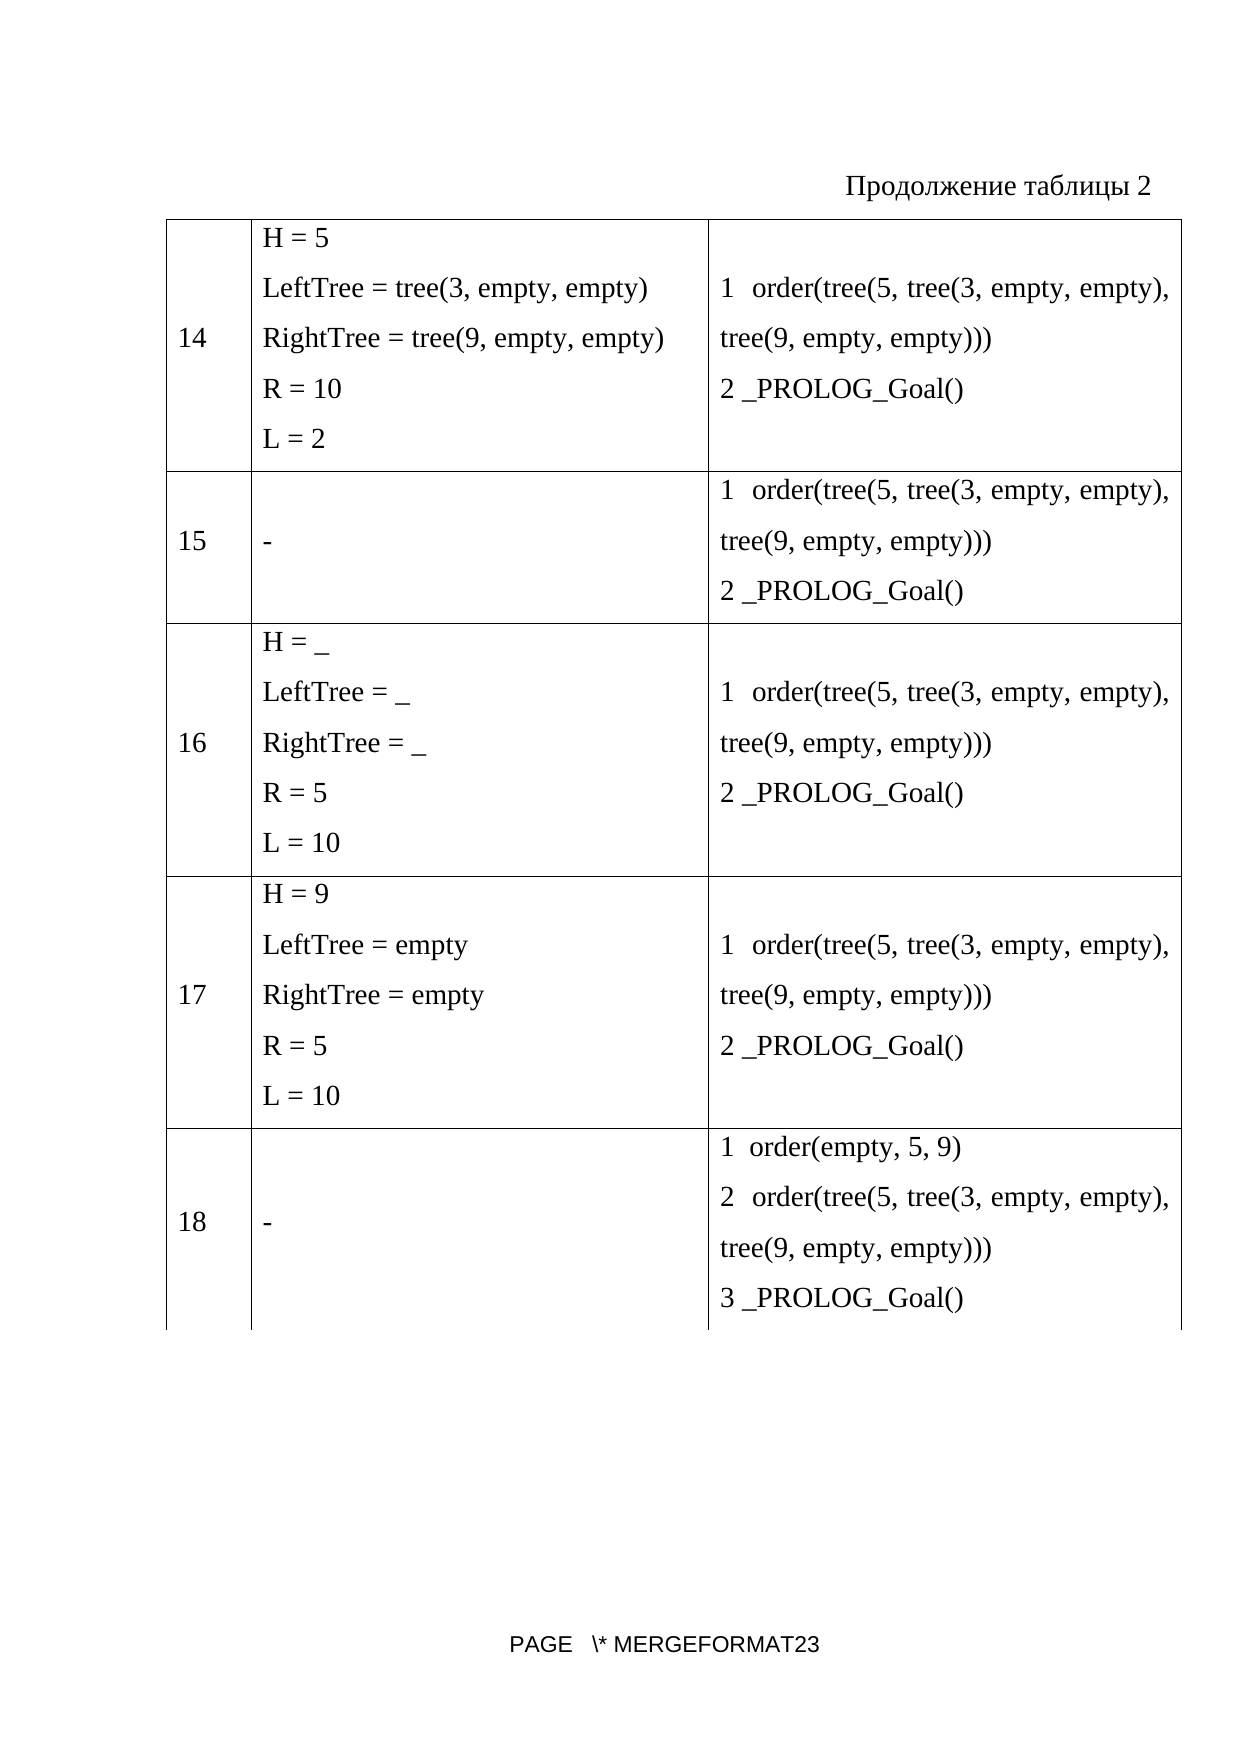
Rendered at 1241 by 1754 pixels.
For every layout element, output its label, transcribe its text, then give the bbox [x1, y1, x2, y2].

table_cell 1 order(tree(5, tree(3, empty, empty), tree(9, empty, empty))) 2 _PROLOG_Goal() [709, 877, 1181, 1128]
table_header 1 order(tree(5, tree(3, empty, empty), tree(9, empty, empty))) 2 _PROLOG_Goal() [709, 220, 1181, 471]
table_cell 18 [167, 1129, 251, 1330]
table_cell - [252, 472, 708, 623]
text Продолжение таблицы 2 [177, 168, 1152, 202]
table_cell 1 order(empty, 5, 9) 2 order(tree(5, tree(3, empty, empty), tree(9, empty, empty))) 3 _PROLOG_Goal() [709, 1129, 1181, 1330]
table_cell 1 order(tree(5, tree(3, empty, empty), tree(9, empty, empty))) 2 _PROLOG_Goal() [709, 472, 1181, 623]
table_cell 1 order(tree(5, tree(3, empty, empty), tree(9, empty, empty))) 2 _PROLOG_Goal() [709, 624, 1181, 876]
table_cell 17 [167, 877, 251, 1128]
table_cell H = _ LeftTree = _ RightTree = _ R = 5 L = 10 [252, 624, 708, 876]
table_cell H = 9 LeftTree = empty RightTree = empty R = 5 L = 10 [252, 877, 708, 1128]
table_cell 16 [167, 624, 251, 876]
table_header 14 [167, 220, 251, 471]
table_header H = 5 LeftTree = tree(3, empty, empty) RightTree = tree(9, empty, empty) R = 10 L = 2 [252, 220, 708, 471]
table_cell - [252, 1129, 708, 1330]
table_cell 15 [167, 472, 251, 623]
